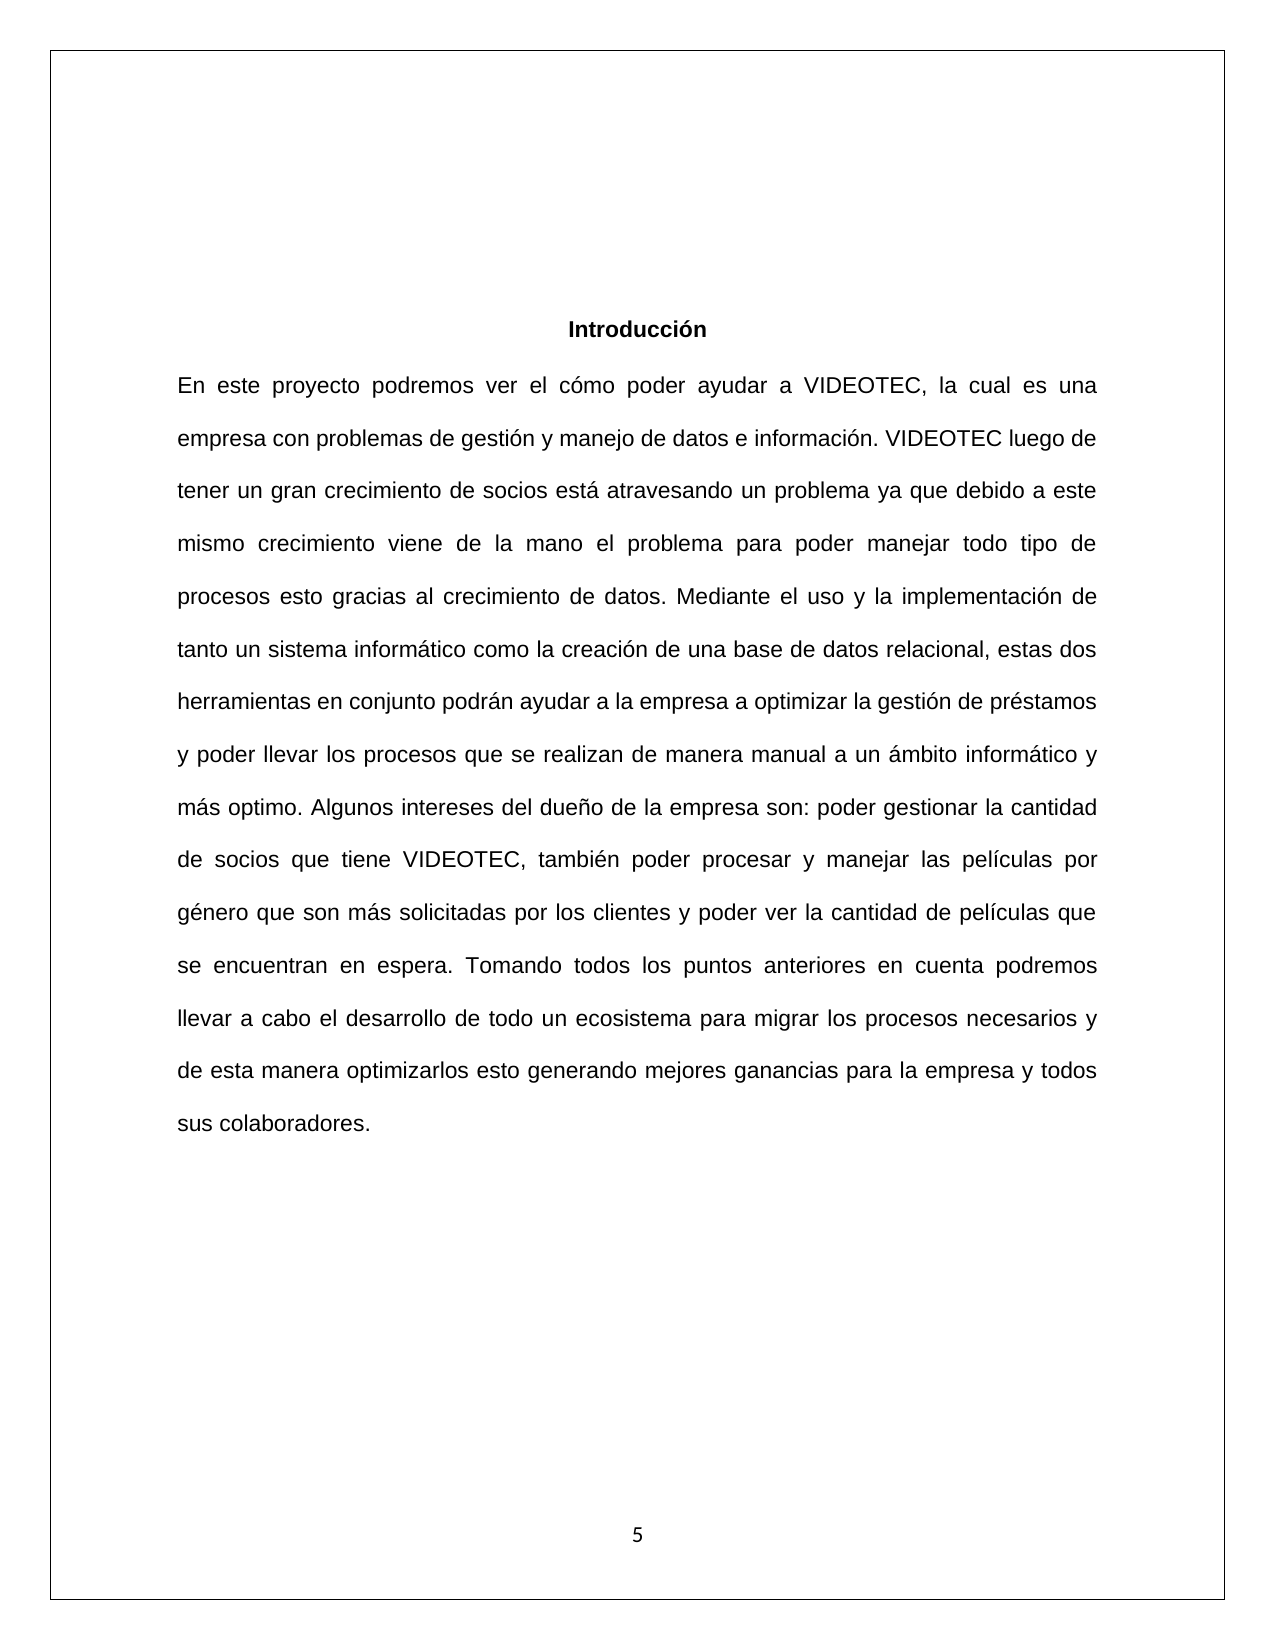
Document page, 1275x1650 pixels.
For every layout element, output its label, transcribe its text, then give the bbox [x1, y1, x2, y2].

text En este proyecto podremos ver el cómo poder ayudar a VIDEOTEC, la cual es una empresa con problemas de gestión y manejo de datos e información. VIDEOTEC luego de tener un gran crecimiento de socios está atravesando un problema ya que debido a este mismo crecimiento viene de la mano el problema para poder manejar todo tipo de procesos esto gracias al crecimiento de datos. Mediante el uso y la implementación de tanto un sistema informático como la creación de una base de datos relacional, estas dos herramientas en conjunto podrán ayudar a la empresa a optimizar la gestión de préstamos y poder llevar los procesos que se realizan de manera manual a un ámbito informático y más optimo. Algunos intereses del dueño de la empresa son: poder gestionar la cantidad de socios que tiene VIDEOTEC, también poder procesar y manejar las películas por género que son más solicitadas por los clientes y poder ver la cantidad de películas que se encuentran en espera. Tomando todos los puntos anteriores en cuenta podremos llevar a cabo el desarrollo de todo un ecosistema para migrar los procesos necesarios y de esta manera optimizarlos esto generando mejores ganancias para la empresa y todos sus colaboradores. [177, 372, 1098, 1136]
text Introducción [177, 316, 1098, 342]
